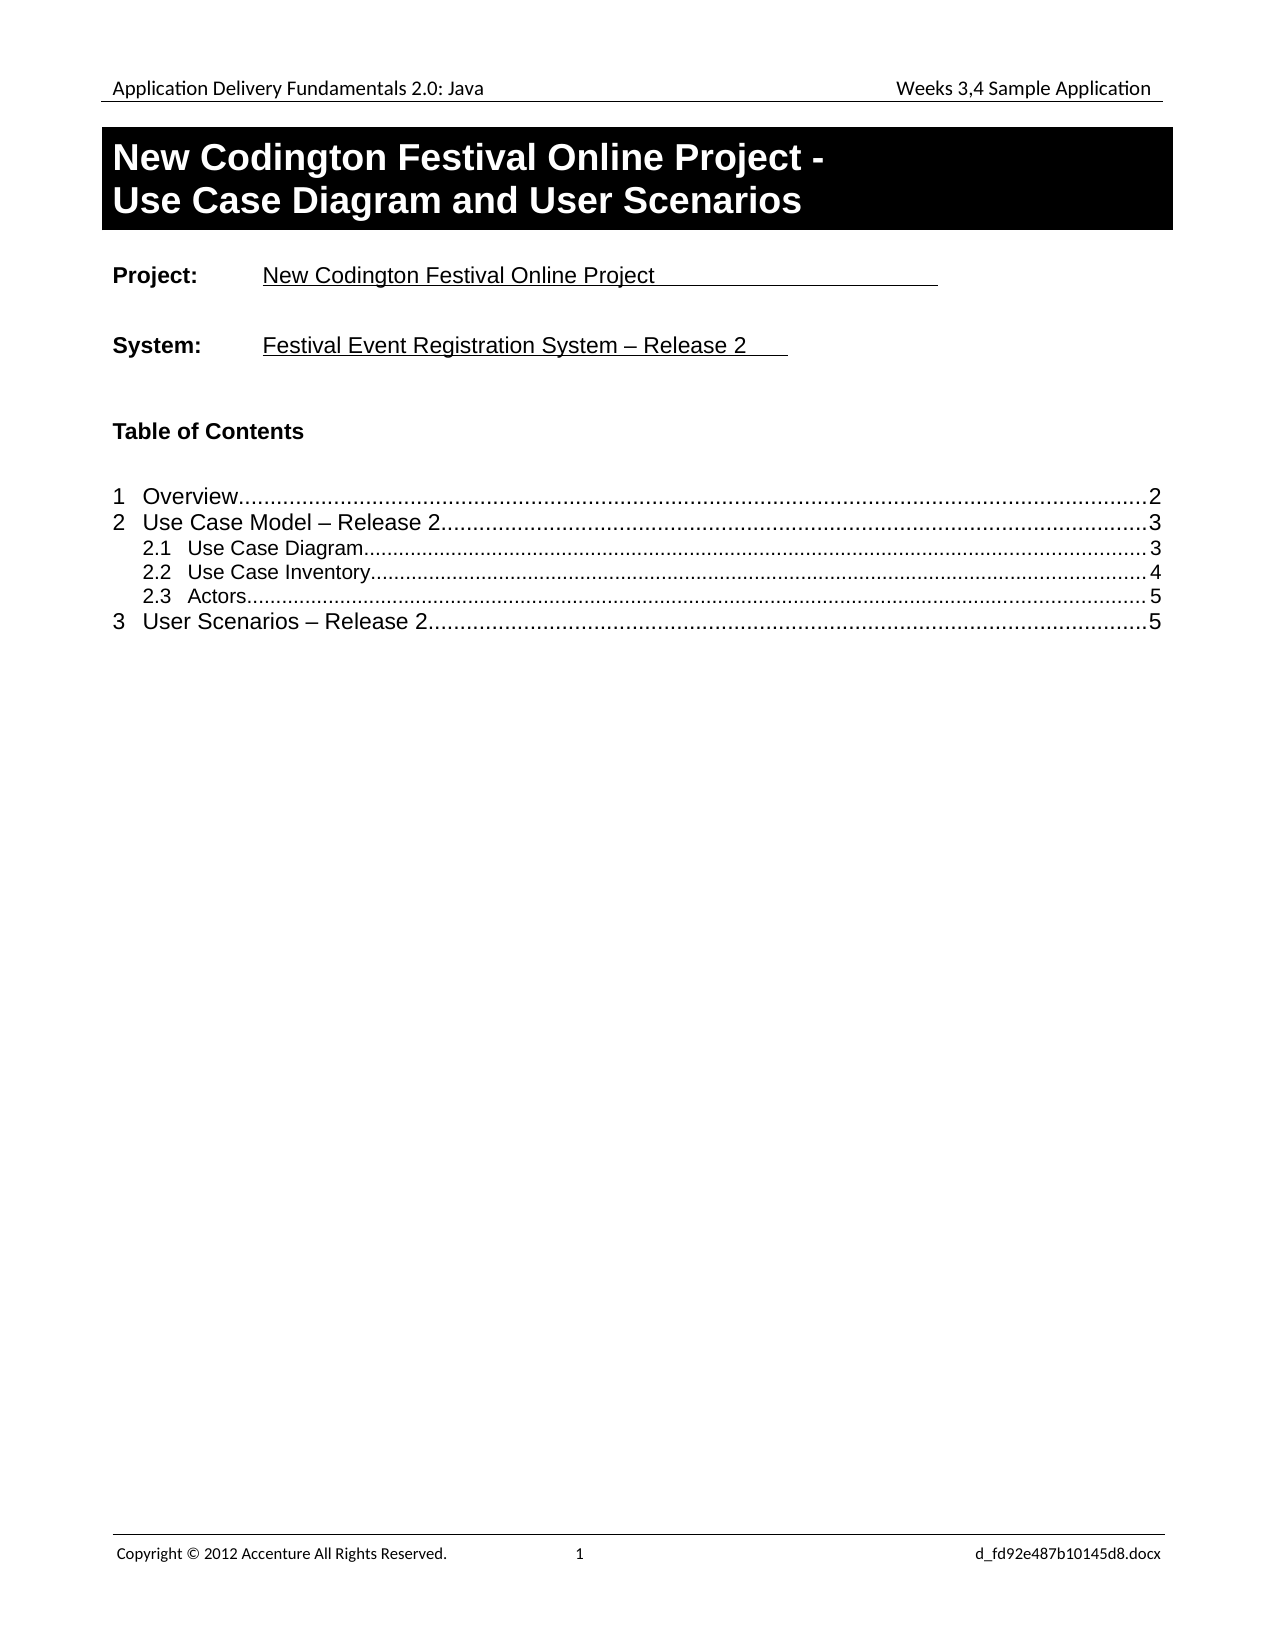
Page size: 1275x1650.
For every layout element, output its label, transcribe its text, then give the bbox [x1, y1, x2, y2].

text 2.2 Use Case Inventory 4 [142, 560, 1162, 584]
text 1 Overview 2 [112, 483, 1162, 509]
text System: Festival Event Registration System – Release 2 [112, 332, 1162, 358]
text 3 User Scenarios – Release 2 5 [112, 608, 1162, 634]
title Table of Contents [112, 418, 1162, 444]
text Project: New Codington Festival Online Project [112, 262, 1162, 289]
text 2.1 Use Case Diagram 3 [142, 536, 1162, 560]
text 2 Use Case Model – Release 2 3 [112, 509, 1162, 536]
text 2.3 Actors 5 [142, 584, 1162, 608]
text New Codington Festival Online Project - Use Case Diagram and User Scenarios [104, 129, 1171, 228]
